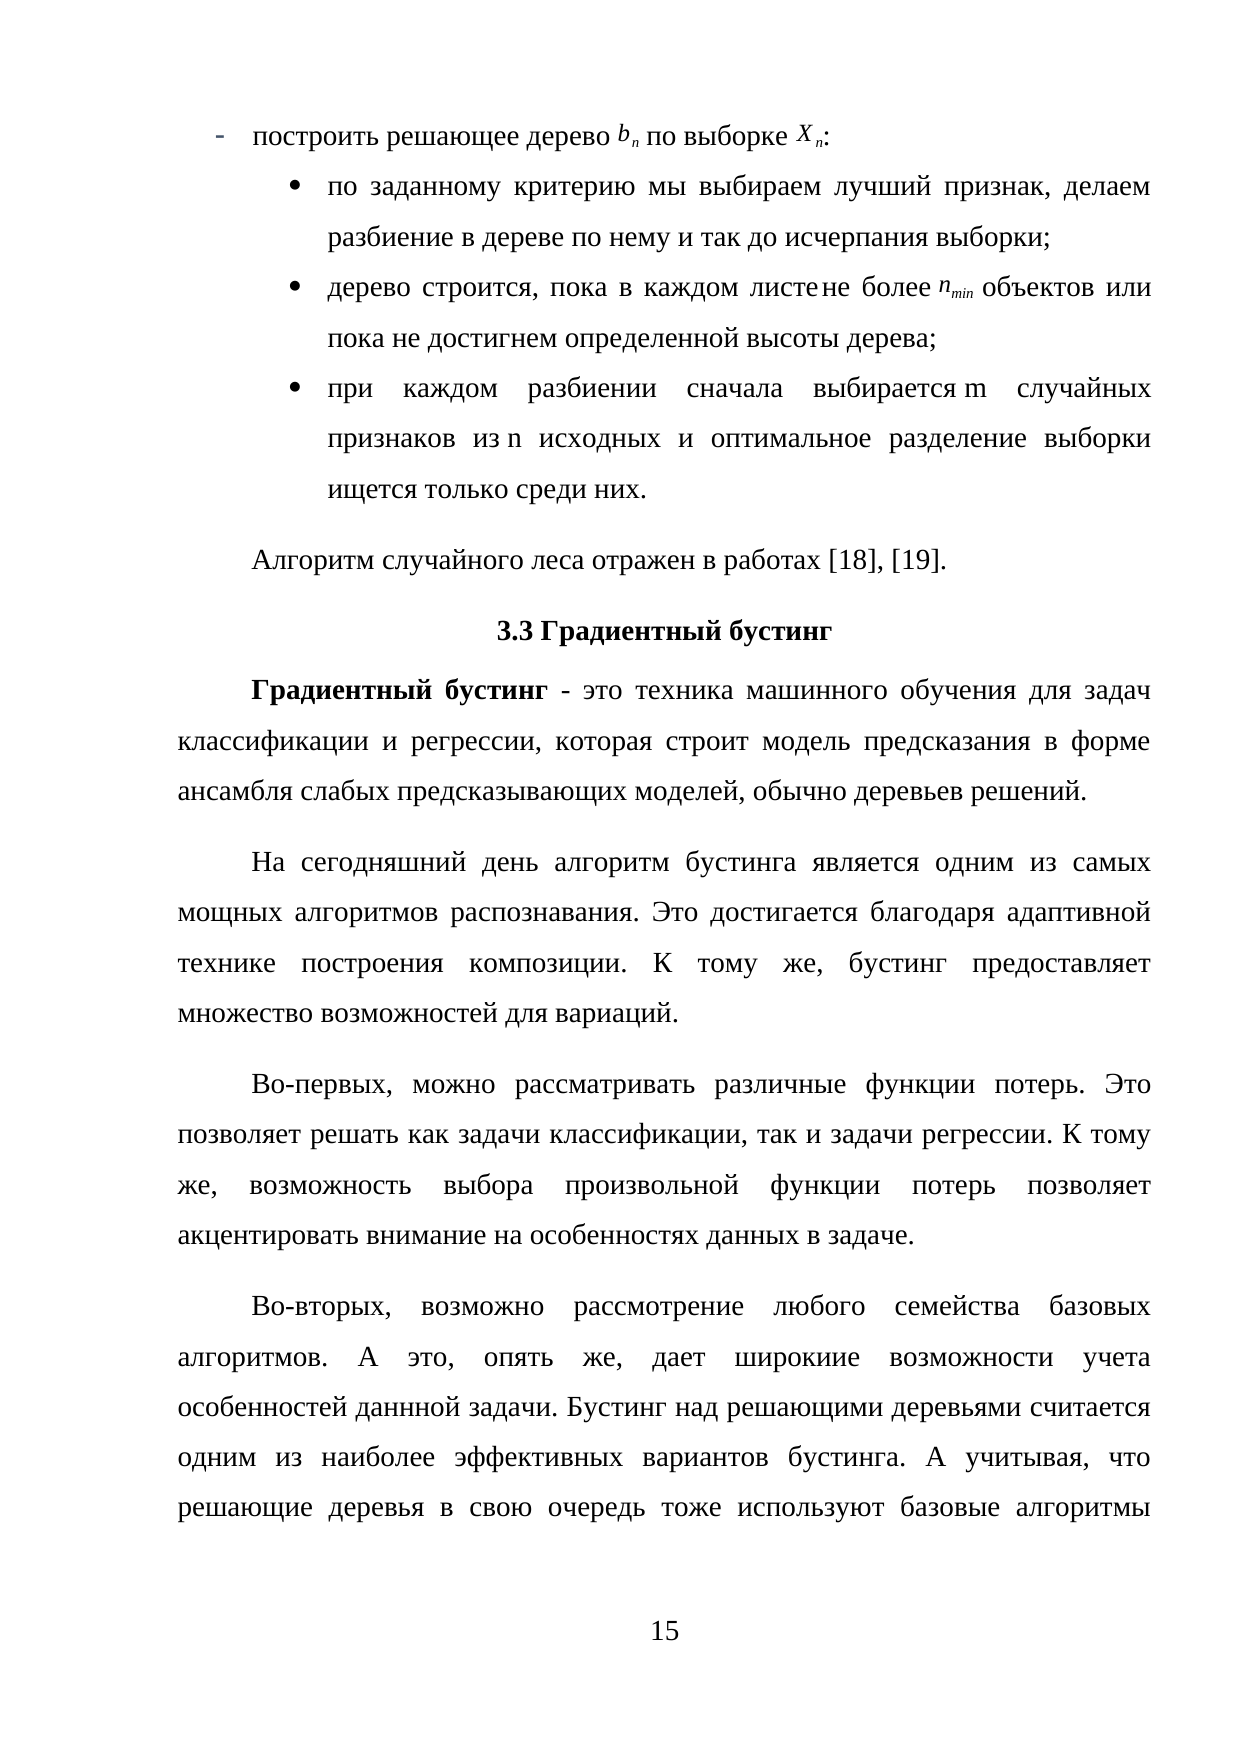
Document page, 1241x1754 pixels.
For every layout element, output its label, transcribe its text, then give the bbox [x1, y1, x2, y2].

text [177, 1288, 1152, 1523]
text Градиентный бустинг - это техника машинного обучения для задач классификации и регрессии, которая строит модель предсказания в форме ансамбля слабых предсказывающих моделей, обычно деревьев решений. [177, 672, 1152, 723]
text На сегодняшний день алгоритм бустинга является одним из самых мощных алгоритмов распознавания. Это достигается благодаря адаптивной технике построения композиции. К тому же, бустинг предоставляет множество возможностей для вариаций. [177, 844, 1152, 1029]
list построить решающее дерево по выборке : [215, 118, 1152, 152]
text Алгоритм случайного леса отражен в работах [18], [19]. [177, 542, 1152, 575]
text Градиентный бустинг - это техника машинного обучения для задач классификации и регрессии, которая строит модель предсказания в форме ансамбля слабых предсказывающих моделей, обычно деревьев решений. [177, 756, 1152, 807]
text Во-первых, можно рассматривать различные функции потерь. Это позволяет решать как задачи классификации, так и задачи регрессии. К тому же, возможность выбора произвольной функции потерь позволяет акцентировать внимание на особенностях данных в задаче. [177, 1066, 1152, 1251]
list по заданному критерию мы выбираем лучший признак, делаем разбиение в дереве по нему и так до исчерпания выборки; [290, 168, 1152, 252]
list при каждом разбиении сначала выбирается m случайных признаков из n исходных и оптимальное разделение выборки ищется только среди них. [290, 370, 1152, 504]
list дерево строится, пока в каждом листене более объектов или пока не достигнем определенной высоты дерева; [290, 269, 1152, 353]
subtitle 3.3 Градиентный бустинг [177, 613, 1152, 647]
